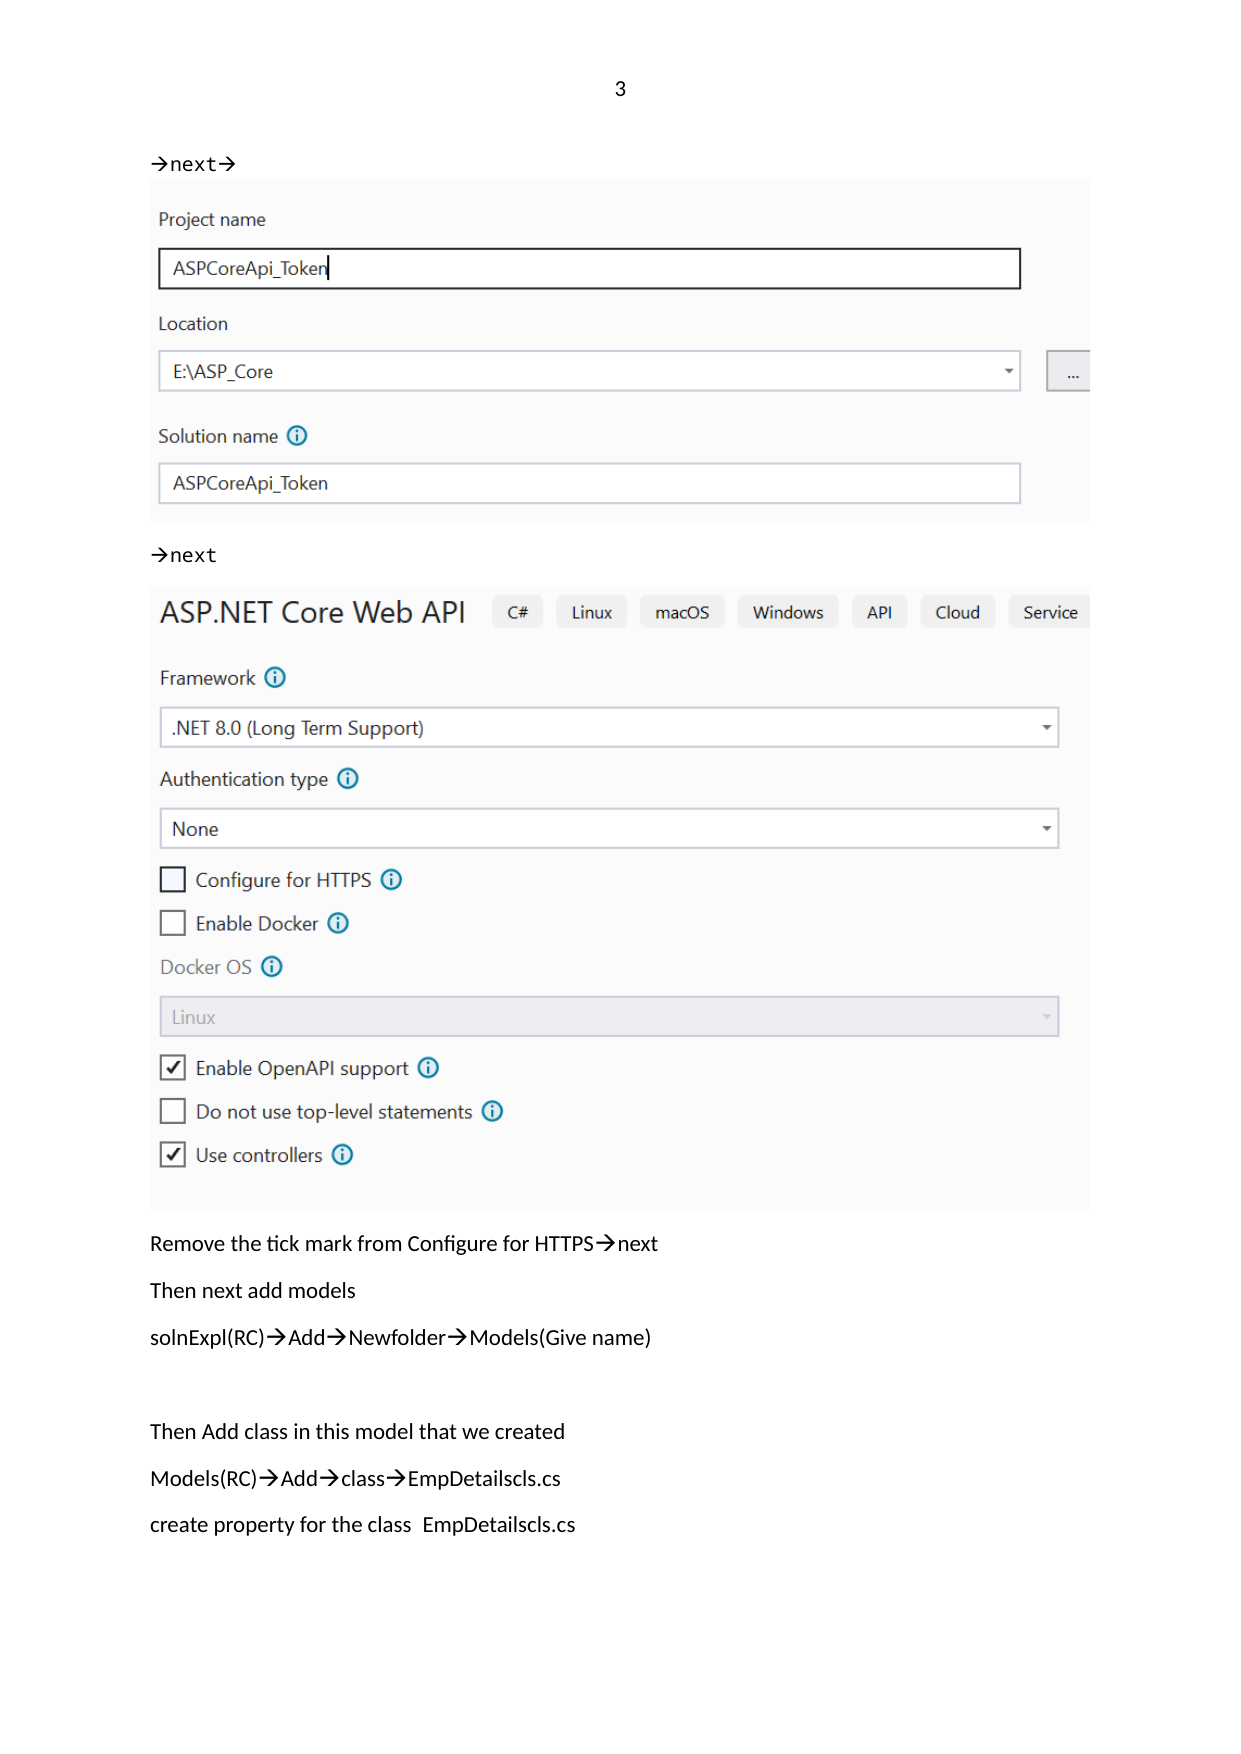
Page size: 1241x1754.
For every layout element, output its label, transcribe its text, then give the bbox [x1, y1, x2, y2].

text solnExpl(RC)AddNewfolderModels(Give name) [150, 1323, 1090, 1351]
text Remove the tick mark from Configure for HTTPSnext [150, 1229, 1090, 1257]
picture [150, 587, 1091, 1211]
picture [150, 179, 1091, 523]
text Then Add class in this model that we created [150, 1417, 1090, 1445]
text Then next add models [150, 1276, 1090, 1304]
text Models(RC)AddclassEmpDetailscls.cs [150, 1464, 1090, 1492]
text create property for the class EmpDetailscls.cs [150, 1511, 1090, 1539]
text next [150, 542, 1090, 568]
text next [150, 150, 1090, 179]
